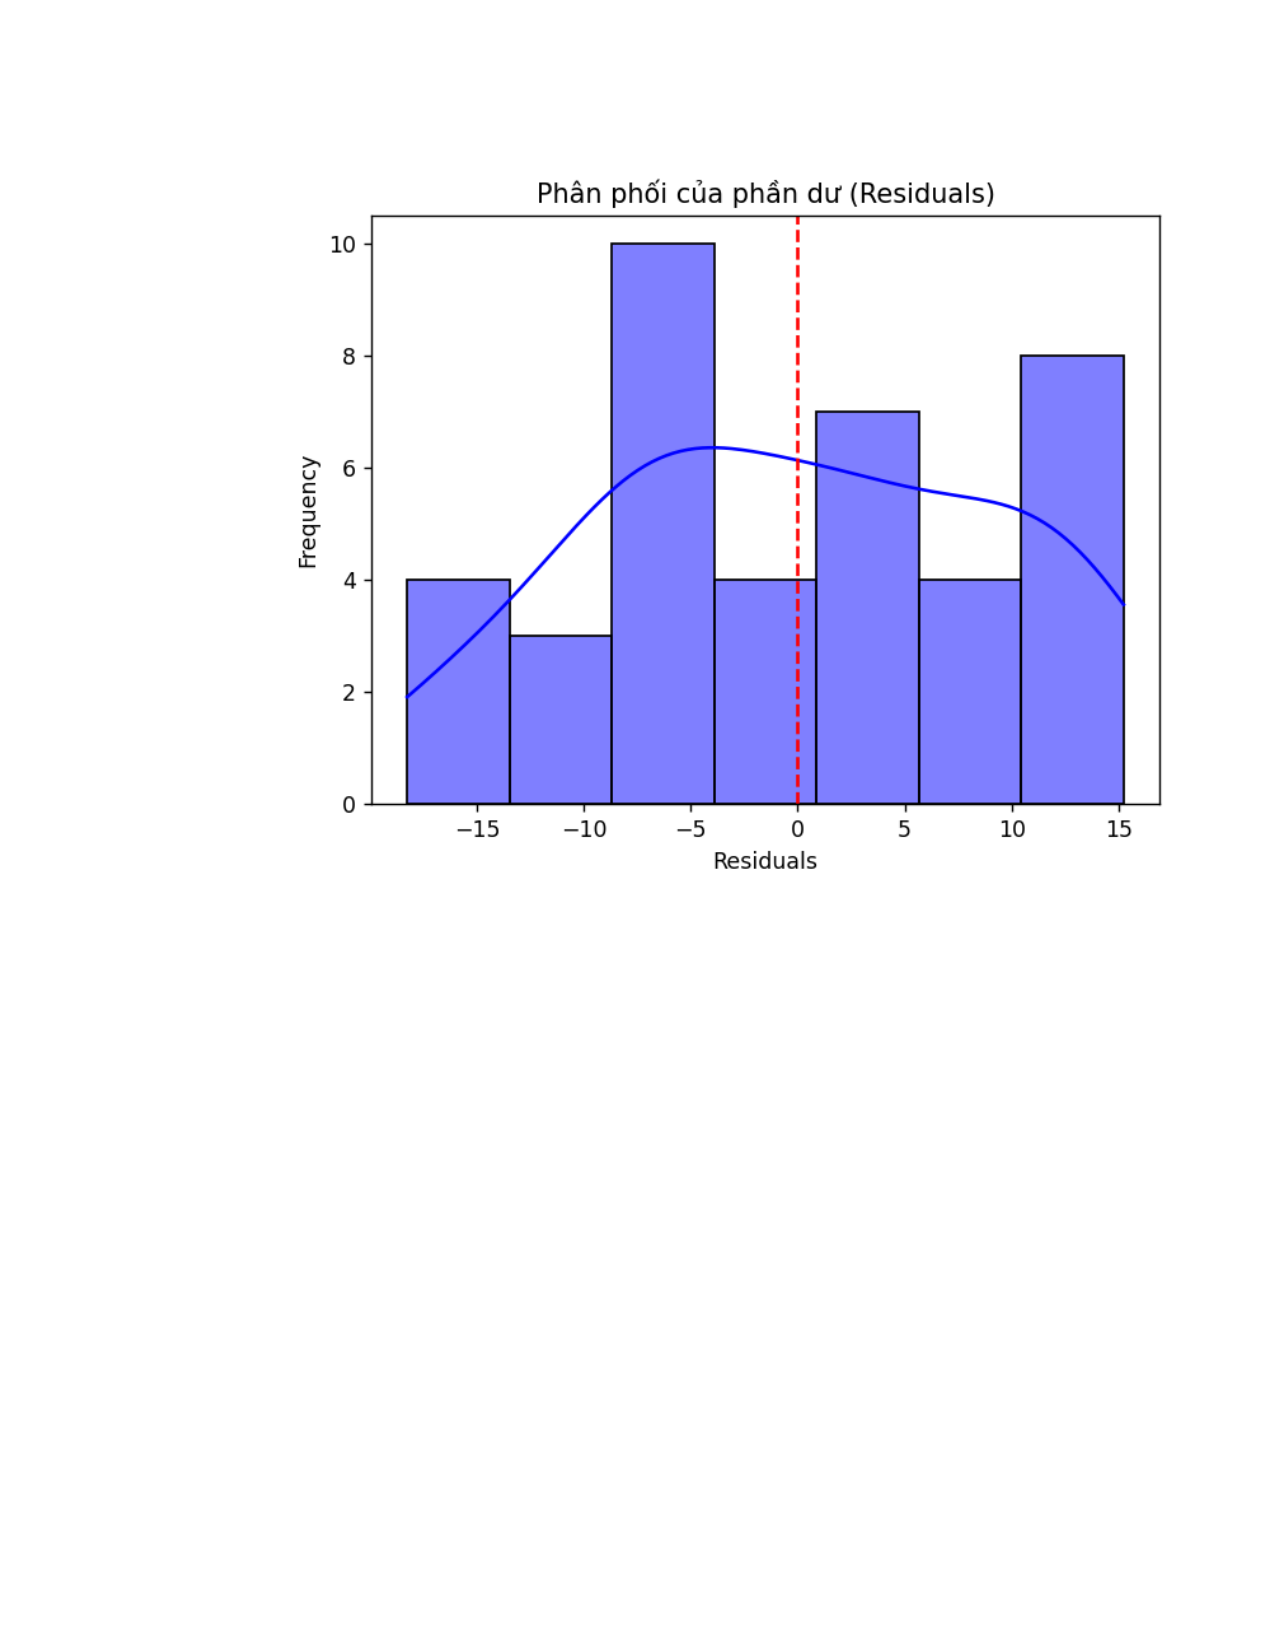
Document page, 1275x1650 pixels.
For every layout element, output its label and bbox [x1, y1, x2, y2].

picture [252, 147, 1232, 888]
